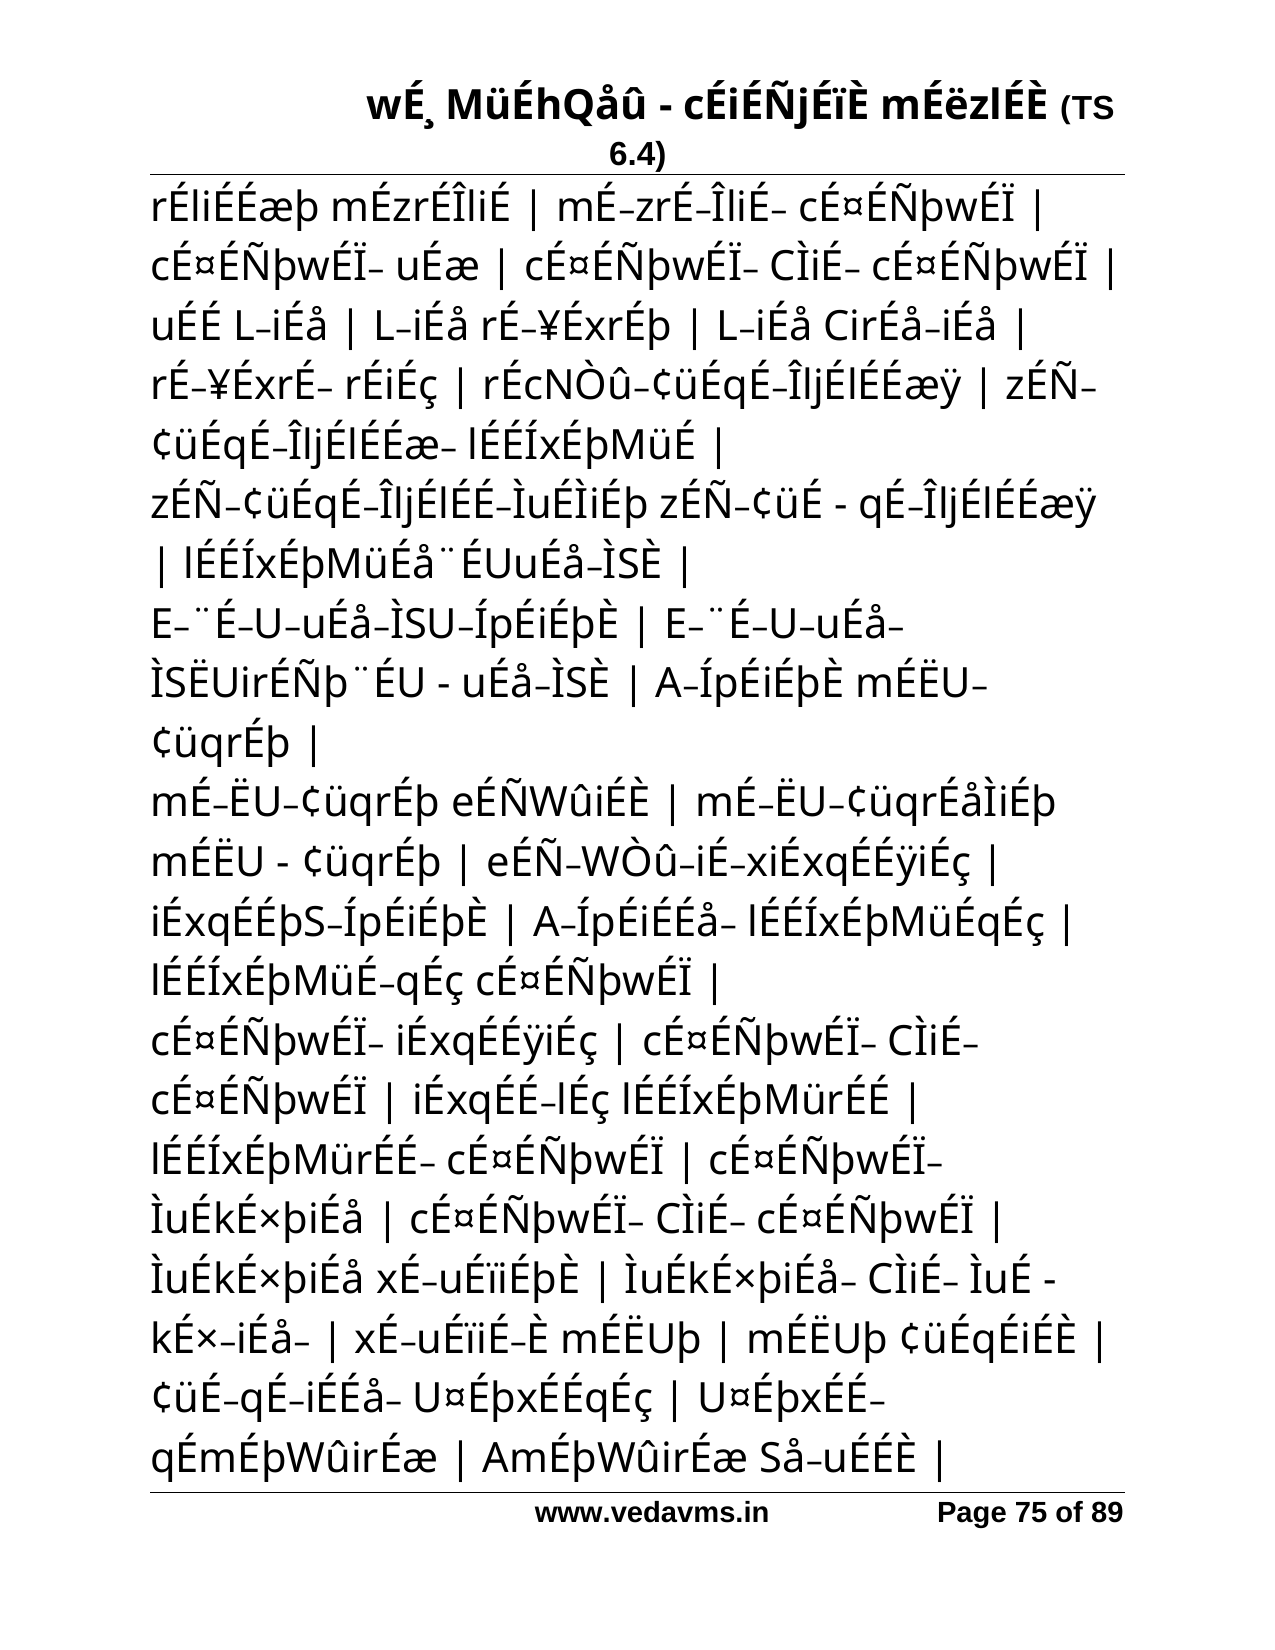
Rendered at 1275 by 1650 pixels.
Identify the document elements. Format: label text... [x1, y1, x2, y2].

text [150, 1368, 1125, 1484]
text E–¨É–U–uÉå–ÌSU–ÍpÉiÉþÈ | E–¨É–U–uÉå–ÌSËUirÉÑþ¨ÉU - uÉå–ÌSÈ | A–ÍpÉiÉþÈ mÉËU–¢üqrÉþ | [150, 593, 1125, 769]
text rÉ–¥ÉxrÉ– rÉiÉç | rÉcNÒû–¢üÉqÉ–ÎljÉlÉÉæÿ | zÉÑ–¢üÉqÉ–ÎljÉlÉÉæ– lÉÉÍxÉþMüÉ | [150, 355, 1125, 472]
text cÉ¤ÉÑþwÉÏ– iÉxqÉÉÿiÉç | cÉ¤ÉÑþwÉÏ– CÌiÉ– cÉ¤ÉÑþwÉÏ | iÉxqÉÉ–lÉç lÉÉÍxÉþMürÉÉ | lÉÉÍxÉþMürÉÉ– cÉ¤ÉÑþwÉÏ | cÉ¤ÉÑþwÉÏ– ÌuÉkÉ×þiÉå | cÉ¤ÉÑþwÉÏ– CÌiÉ– cÉ¤ÉÑþwÉÏ | ÌuÉkÉ×þiÉå xÉ–uÉïiÉþÈ | ÌuÉkÉ×þiÉå– CÌiÉ– ÌuÉ - kÉ×–iÉå– | xÉ–uÉïiÉ–È mÉËUþ | mÉËUþ ¢üÉqÉiÉÈ | [150, 1011, 1125, 1365]
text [150, 176, 1154, 352]
text zÉÑ–¢üÉqÉ–ÎljÉlÉÉ–ÌuÉÌiÉþ zÉÑ–¢üÉ - qÉ–ÎljÉlÉÉæÿ | lÉÉÍxÉþMüÉå¨ÉUuÉå–ÌSÈ | [150, 474, 1125, 591]
text mÉ–ËU–¢üqrÉþ eÉÑWûiÉÈ | mÉ–ËU–¢üqrÉåÌiÉþ mÉËU - ¢üqrÉþ | eÉÑ–WÒû–iÉ–xiÉxqÉÉÿiÉç | iÉxqÉÉþS–ÍpÉiÉþÈ | A–ÍpÉiÉÉå– lÉÉÍxÉþMüÉqÉç | lÉÉÍxÉþMüÉ–qÉç cÉ¤ÉÑþwÉÏ | [150, 772, 1125, 1008]
